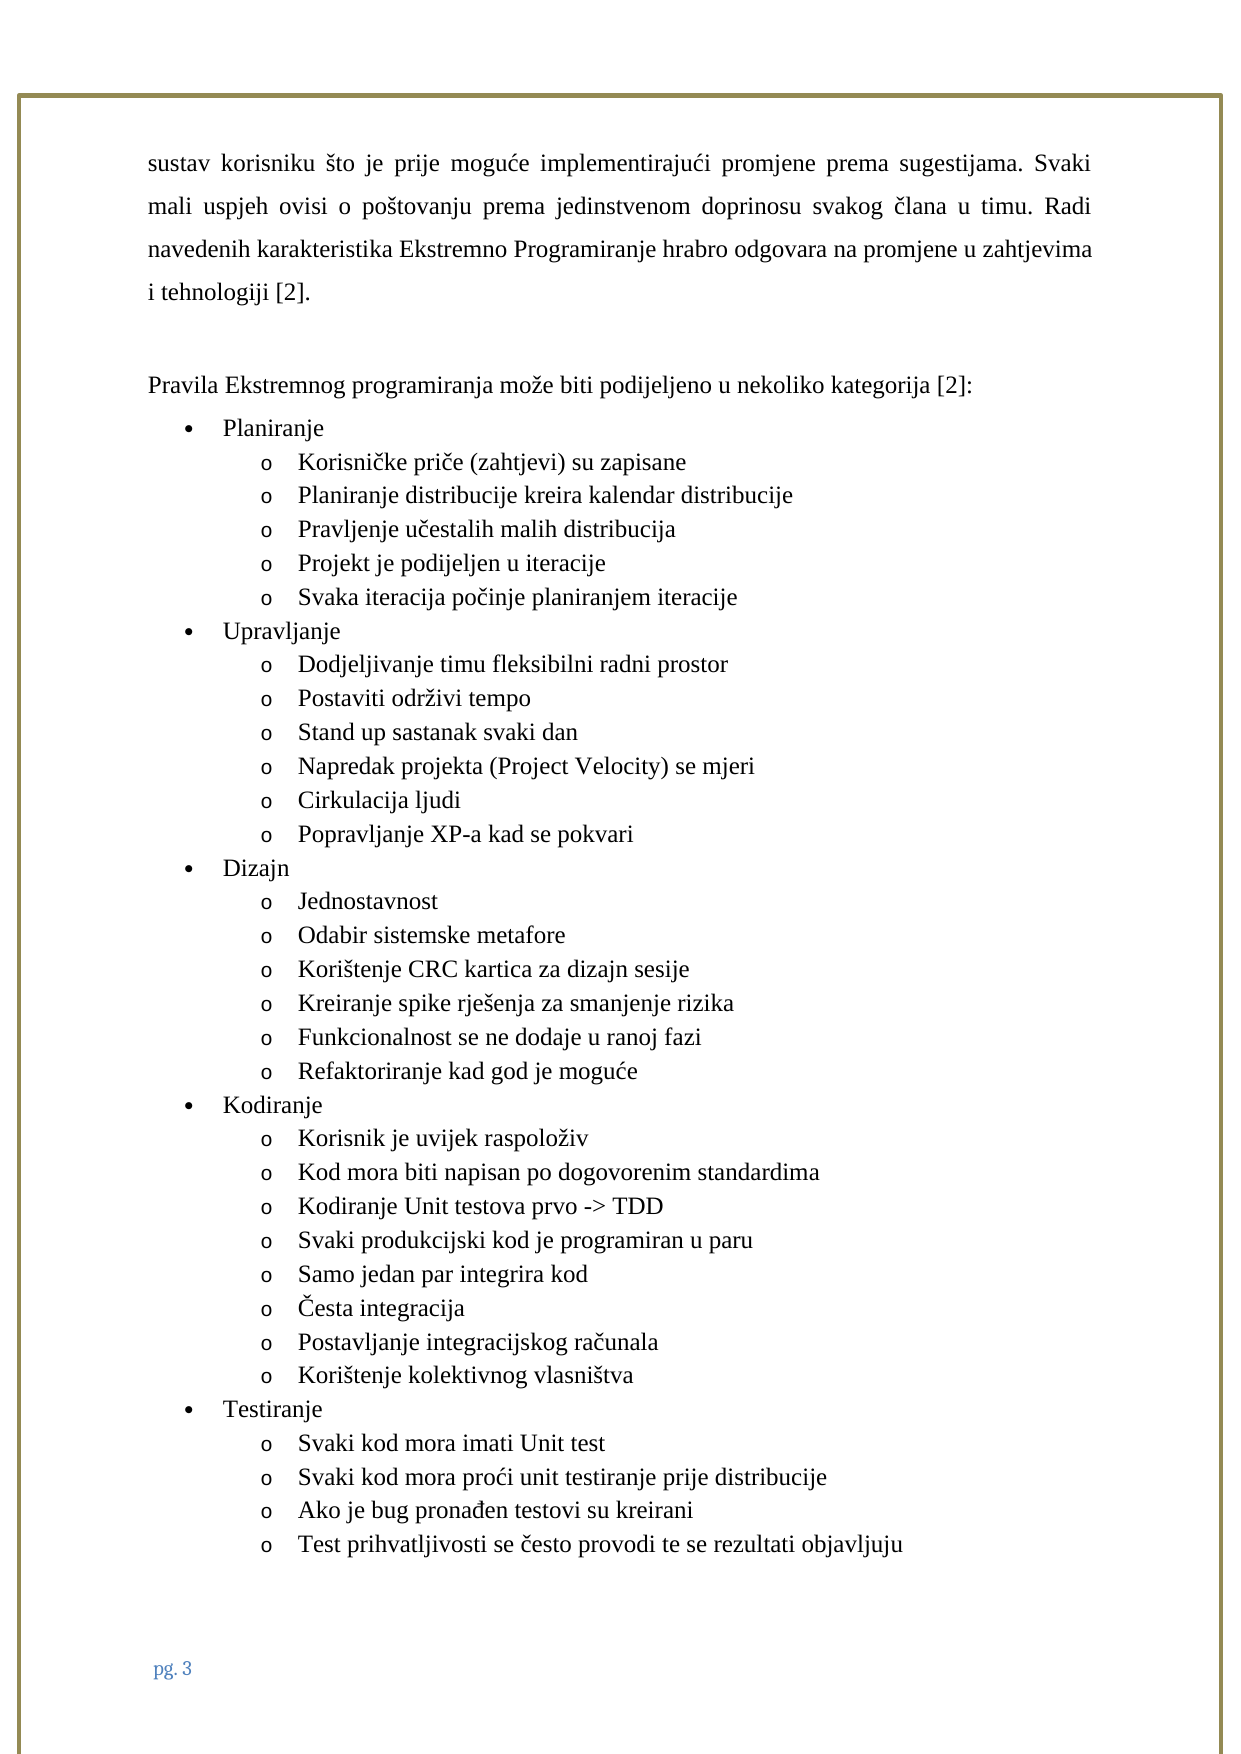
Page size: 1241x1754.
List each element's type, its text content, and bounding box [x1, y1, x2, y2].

list Planiranje [185, 413, 1093, 442]
list Kod mora biti napisan po dogovorenim standardima [260, 1157, 1093, 1186]
list Česta integracija [260, 1293, 1093, 1322]
list Projekt je podijeljen u iteracije [260, 548, 1093, 578]
list Postaviti održivi tempo [260, 683, 1093, 713]
list Pravljenje učestalih malih distribucija [260, 514, 1093, 544]
list Kreiranje spike rješenja za smanjenje rizika [260, 988, 1093, 1018]
list Dizajn [185, 853, 1093, 882]
text Pravila Ekstremnog programiranja može biti podijeljeno u nekoliko kategorija [2]: [148, 370, 1093, 399]
list Svaka iteracija počinje planiranjem iteracije [260, 582, 1093, 612]
list Test prihvatljivosti se često provodi te se rezultati objavljuju [260, 1529, 1093, 1559]
list Korištenje kolektivnog vlasništva [260, 1361, 1093, 1390]
list Ako je bug pronađen testovi su kreirani [260, 1496, 1093, 1525]
list Stand up sastanak svaki dan [260, 717, 1093, 747]
list Jednostavnost [260, 886, 1093, 916]
list Korištenje CRC kartica za dizajn sesije [260, 954, 1093, 984]
list Svaki kod mora imati Unit test [260, 1428, 1093, 1457]
list Samo jedan par integrira kod [260, 1259, 1093, 1288]
list Odabir sistemske metafore [260, 920, 1093, 950]
list Kodiranje Unit testova prvo -> TDD [260, 1191, 1093, 1220]
list Svaki kod mora proći unit testiranje prije distribucije [260, 1462, 1093, 1491]
list Funkcionalnost se ne dodaje u ranoj fazi [260, 1022, 1093, 1052]
list Svaki produkcijski kod je programiran u paru [260, 1225, 1093, 1254]
list Popravljanje XP-a kad se pokvari [260, 819, 1093, 849]
list Kodiranje [185, 1090, 1093, 1119]
list Dodjeljivanje timu fleksibilni radni prostor [260, 649, 1093, 679]
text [148, 148, 1093, 306]
list Upravljanje [185, 616, 1093, 645]
list Testiranje [185, 1394, 1093, 1423]
list Napredak projekta (Project Velocity) se mjeri [260, 751, 1093, 781]
list Cirkulacija ljudi [260, 785, 1093, 815]
list Refaktoriranje kad god je moguće [260, 1056, 1093, 1086]
list Korisničke priče (zahtjevi) su zapisane [260, 447, 1093, 476]
list Postavljanje integracijskog računala [260, 1327, 1093, 1356]
list Korisnik je uvijek raspoloživ [260, 1123, 1093, 1152]
list Planiranje distribucije kreira kalendar distribucije [260, 481, 1093, 510]
